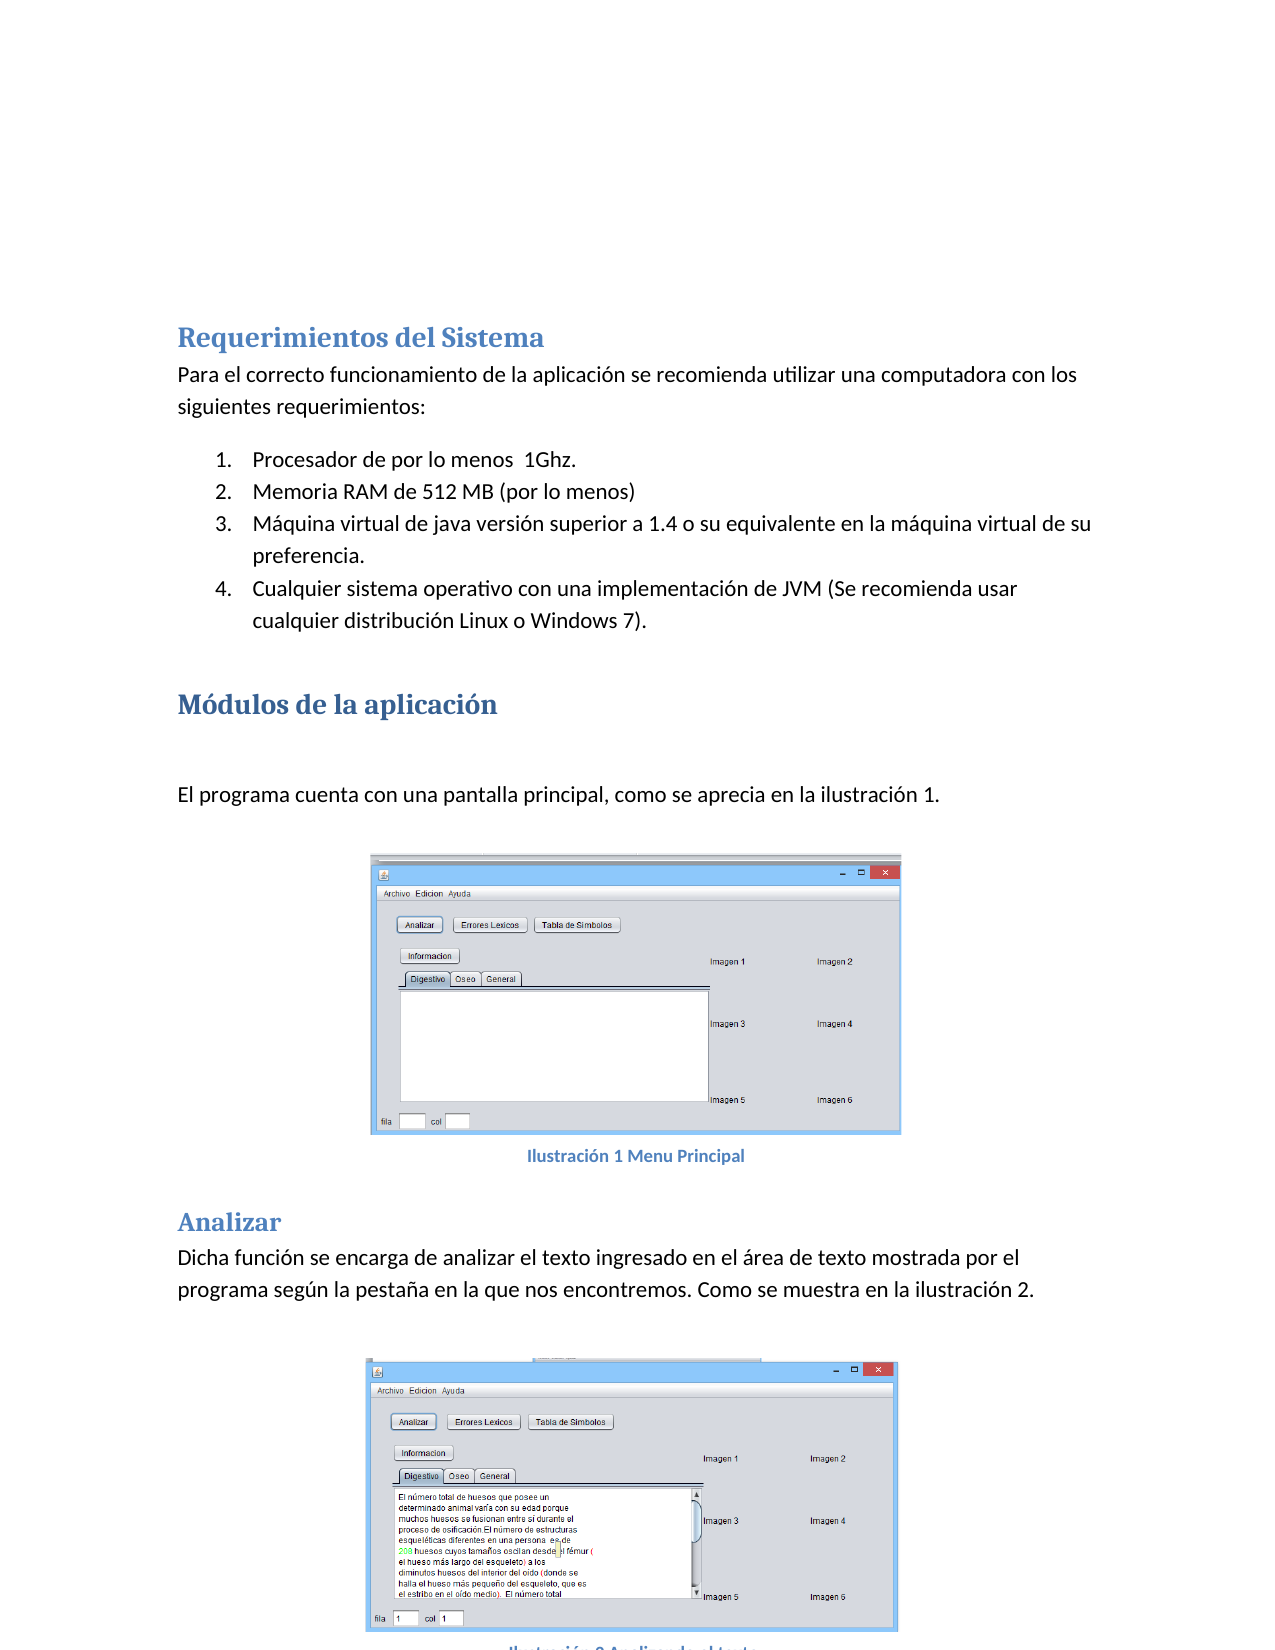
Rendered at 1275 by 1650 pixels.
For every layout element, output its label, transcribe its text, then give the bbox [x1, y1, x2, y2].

text Para el correcto funcionamiento de la aplicación se recomienda utilizar una computadora con los siguientes requerimientos: [177, 360, 1098, 420]
picture [365, 1358, 902, 1632]
picture [370, 853, 902, 1135]
list Memoria RAM de 512 MB (por lo menos) [215, 477, 1098, 505]
subtitle Analizar [177, 1207, 1098, 1239]
list Máquina virtual de java versión superior a 1.4 o su equivalente en la máquina virtual de su preferencia. [215, 509, 1098, 570]
list Cualquier sistema operativo con una implementación de JVM (Se recomienda usar cualquier distribución Linux o Windows 7). [215, 574, 1098, 634]
subtitle Módulos de la aplicación [177, 688, 1098, 722]
text El programa cuenta con una pantalla principal, como se aprecia en la ilustración 1. [177, 780, 1098, 808]
subtitle Requerimientos del Sistema [177, 321, 1098, 355]
text Dicha función se encarga de analizar el texto ingresado en el área de texto mostrada por el programa según la pestaña en la que nos encontremos. Como se muestra en la ilustración 2. [177, 1243, 1098, 1303]
list Procesador de por lo menos 1Ghz. [215, 445, 1098, 473]
